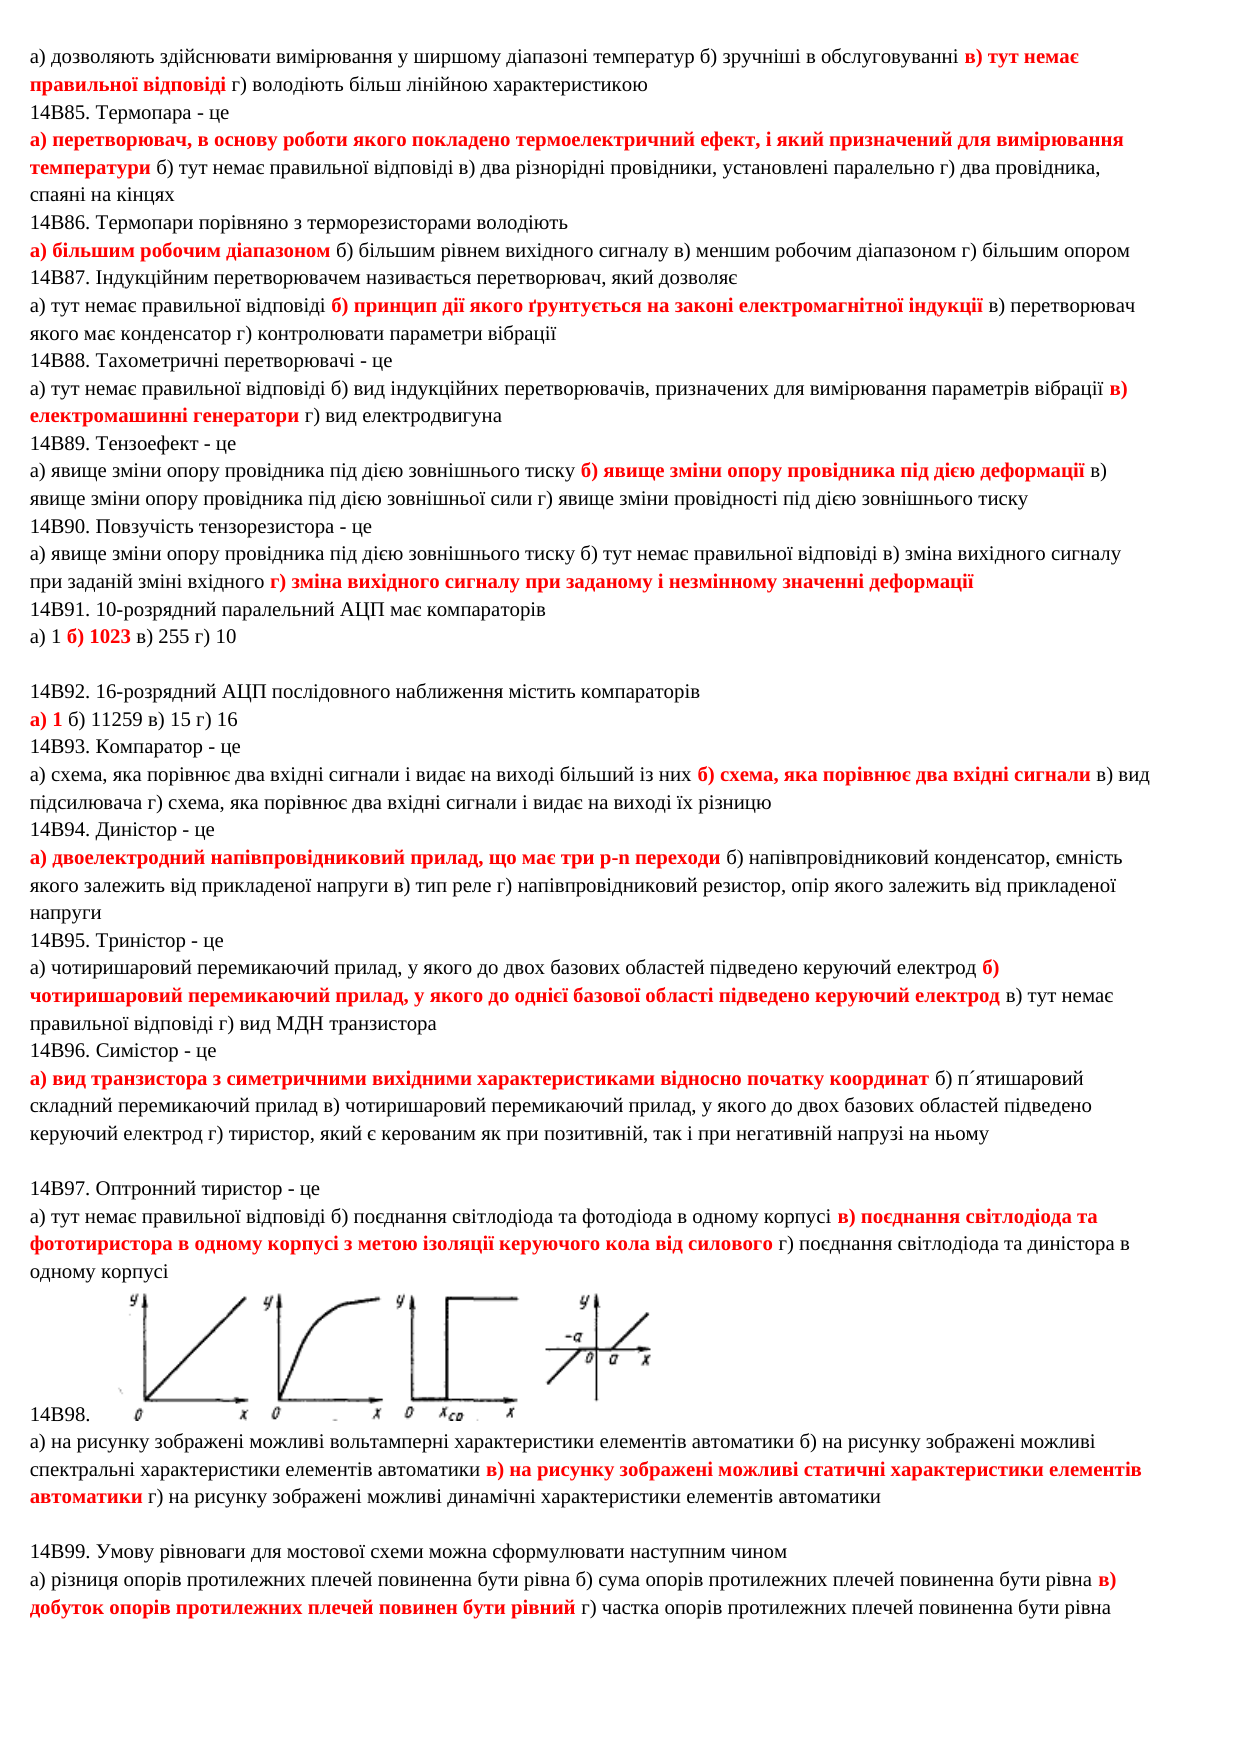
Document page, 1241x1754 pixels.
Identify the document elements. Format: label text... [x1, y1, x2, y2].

text а) 1 б) 11259 в) 15 г) 16 [29, 707, 1152, 731]
text 14В89. Тензоефект - це [29, 431, 1152, 455]
text а) дозволяють здійснювати вимірювання у ширшому діапазоні температур б) зручніші в обслуговуванні в) тут немає правильної відповіді г) володіють більш лінійною характеристикою [29, 44, 1152, 96]
text а) явище зміни опору провідника під дією зовнішнього тиску б) тут немає правильної відповіді в) зміна вихідного сигналу при заданій зміні вхідного г) зміна вихідного сигналу при заданому і незмінному значенні деформації [29, 541, 1152, 593]
text 14В93. Компаратор - це [29, 734, 1152, 758]
text 14В85. Термопара - це [29, 99, 1152, 124]
text а) більшим робочим діапазоном б) більшим рівнем вихідного сигналу в) меншим робочим діапазоном г) більшим опором [29, 238, 1152, 262]
picture [95, 1286, 657, 1421]
text 14В88. Тахометричні перетворювачі - це [29, 348, 1152, 372]
text а) 1 б) 1023 в) 255 г) 10 [29, 624, 1152, 648]
text а) на рисунку зображені можливі вольтамперні характеристики елементів автоматики б) на рисунку зображені можливі спектральні характеристики елементів автоматики в) на рисунку зображені можливі статичні характеристики елементів автоматики г) на рисунку зображені можливі динамічні характеристики елементів автоматики [29, 1429, 1152, 1508]
text 14В92. 16-розрядний АЦП послідовного наближення містить компараторів [29, 679, 1152, 703]
text 14В86. Термопари порівняно з терморезисторами володіють [29, 210, 1152, 234]
text 14В91. 10-розрядний паралельний АЦП має компараторів [29, 596, 1152, 621]
text а) схема, яка порівнює два вхідні сигнали і видає на виході більший із них б) схема, яка порівнює два вхідні сигнали в) вид підсилювача г) схема, яка порівнює два вхідні сигнали і видає на виході їх різницю [29, 762, 1152, 814]
text 14В94. Диністор - це [29, 817, 1152, 841]
text а) тут немає правильної відповіді б) принцип дії якого ґрунтується на законі електромагнітної індукції в) перетворювач якого має конденсатор г) контролювати параметри вібрації [29, 293, 1152, 344]
text 14В97. Оптронний тиристор - це [29, 1176, 1152, 1200]
text 14B99. Умову рівноваги для мостової схеми можна сформулювати наступним чином [29, 1539, 1152, 1563]
text 14В90. Повзучість тензорезистора - це [29, 514, 1152, 538]
text а) тут немає правильної відповіді б) поєднання світлодіода та фотодіода в одному корпусі в) поєднання світлодіода та фототиристора в одному корпусі з метою ізоляції керуючого кола від силового г) поєднання світлодіода та диністора в одному корпусі [29, 1204, 1152, 1283]
text а) різниця опорів протилежних плечей повиненна бути рівна б) сума опорів протилежних плечей повиненна бути рівна в) добуток опорів протилежних плечей повинен бути рівний г) частка опорів протилежних плечей повиненна бути рівна [29, 1567, 1152, 1619]
text 14В95. Триністор - це [29, 928, 1152, 952]
text а) перетворювач, в основу роботи якого покладено термоелектричний ефект, і який призначений для вимірювання температури б) тут немає правильної відповіді в) два різнорідні провідники, установлені паралельно г) два провідника, спаяні на кінцях [29, 127, 1152, 206]
text а) чотиришаровий перемикаючий прилад, у якого до двох базових областей підведено керуючий електрод б) чотиришаровий перемикаючий прилад, у якого до однієї базової області підведено керуючий електрод в) тут немає правильної відповіді г) вид МДН транзистора [29, 955, 1152, 1034]
text а) явище зміни опору провідника під дією зовнішнього тиску б) явище зміни опору провідника під дією деформації в) явище зміни опору провідника під дією зовнішньої сили г) явище зміни провідності під дією зовнішнього тиску [29, 458, 1152, 510]
text 14В96. Симістор - це [29, 1038, 1152, 1062]
text 14В87. Індукційним перетворювачем називається перетворювач, який дозволяє [29, 265, 1152, 289]
text а) тут немає правильної відповіді б) вид індукційних перетворювачів, призначених для вимірювання параметрів вібрації в) електромашинні генератори г) вид електродвигуна [29, 376, 1152, 427]
text а) двоелектродний напівпровідниковий прилад, що має три p-n переходи б) напівпровідниковий конденсатор, ємність якого залежить від прикладеної напруги в) тип реле г) напівпровідниковий резистор, опір якого залежить від прикладеної напруги [29, 845, 1152, 924]
text а) вид транзистора з симетричними вихідними характеристиками відносно початку координат б) п´ятишаровий складний перемикаючий прилад в) чотиришаровий перемикаючий прилад, у якого до двох базових областей підведено керуючий електрод г) тиристор, який є керованим як при позитивній, так і при негативній напрузі на ньому [29, 1066, 1152, 1145]
